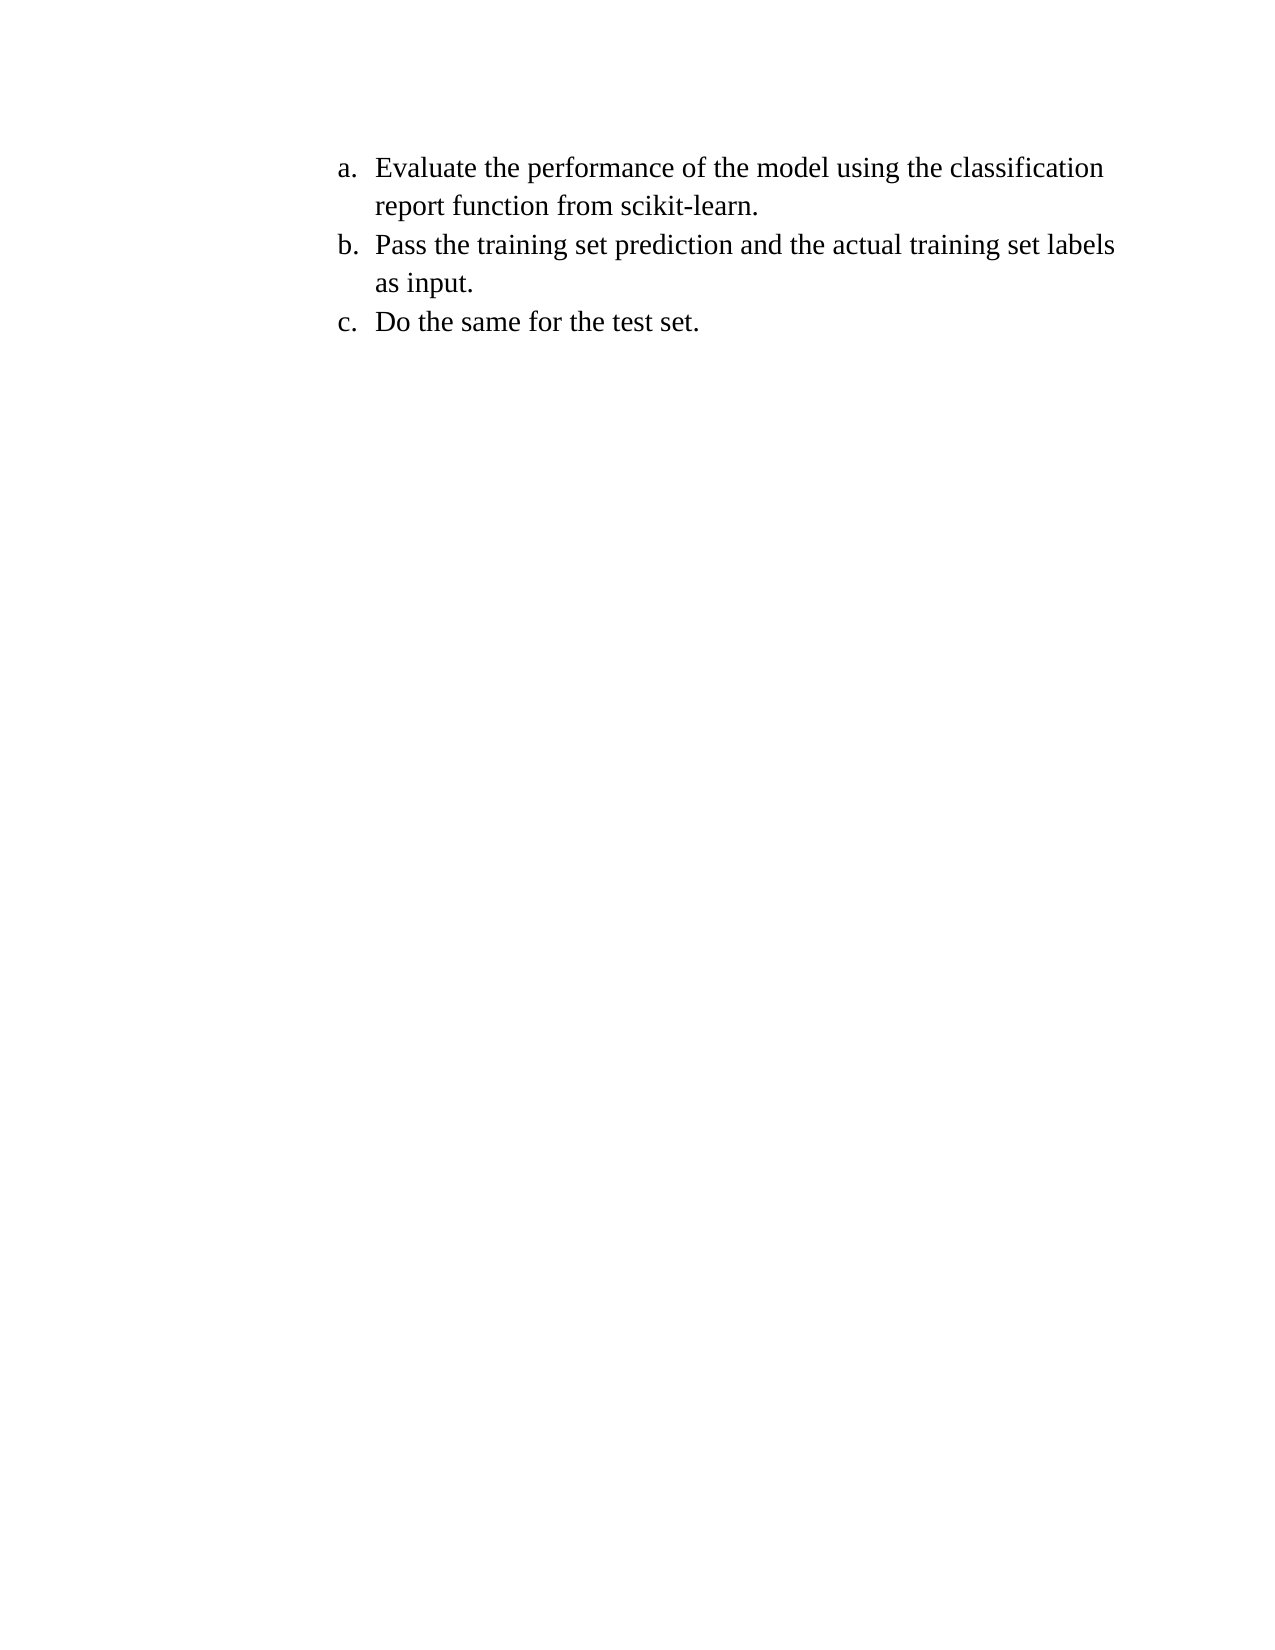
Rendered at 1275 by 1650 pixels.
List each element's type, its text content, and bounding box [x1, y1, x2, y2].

list Evaluate the performance of the model using the classification report function from scikit-learn. [337, 150, 1125, 222]
list Pass the training set prediction and the actual training set labels as input. [337, 227, 1125, 299]
list Do the same for the test set. [337, 304, 1125, 338]
